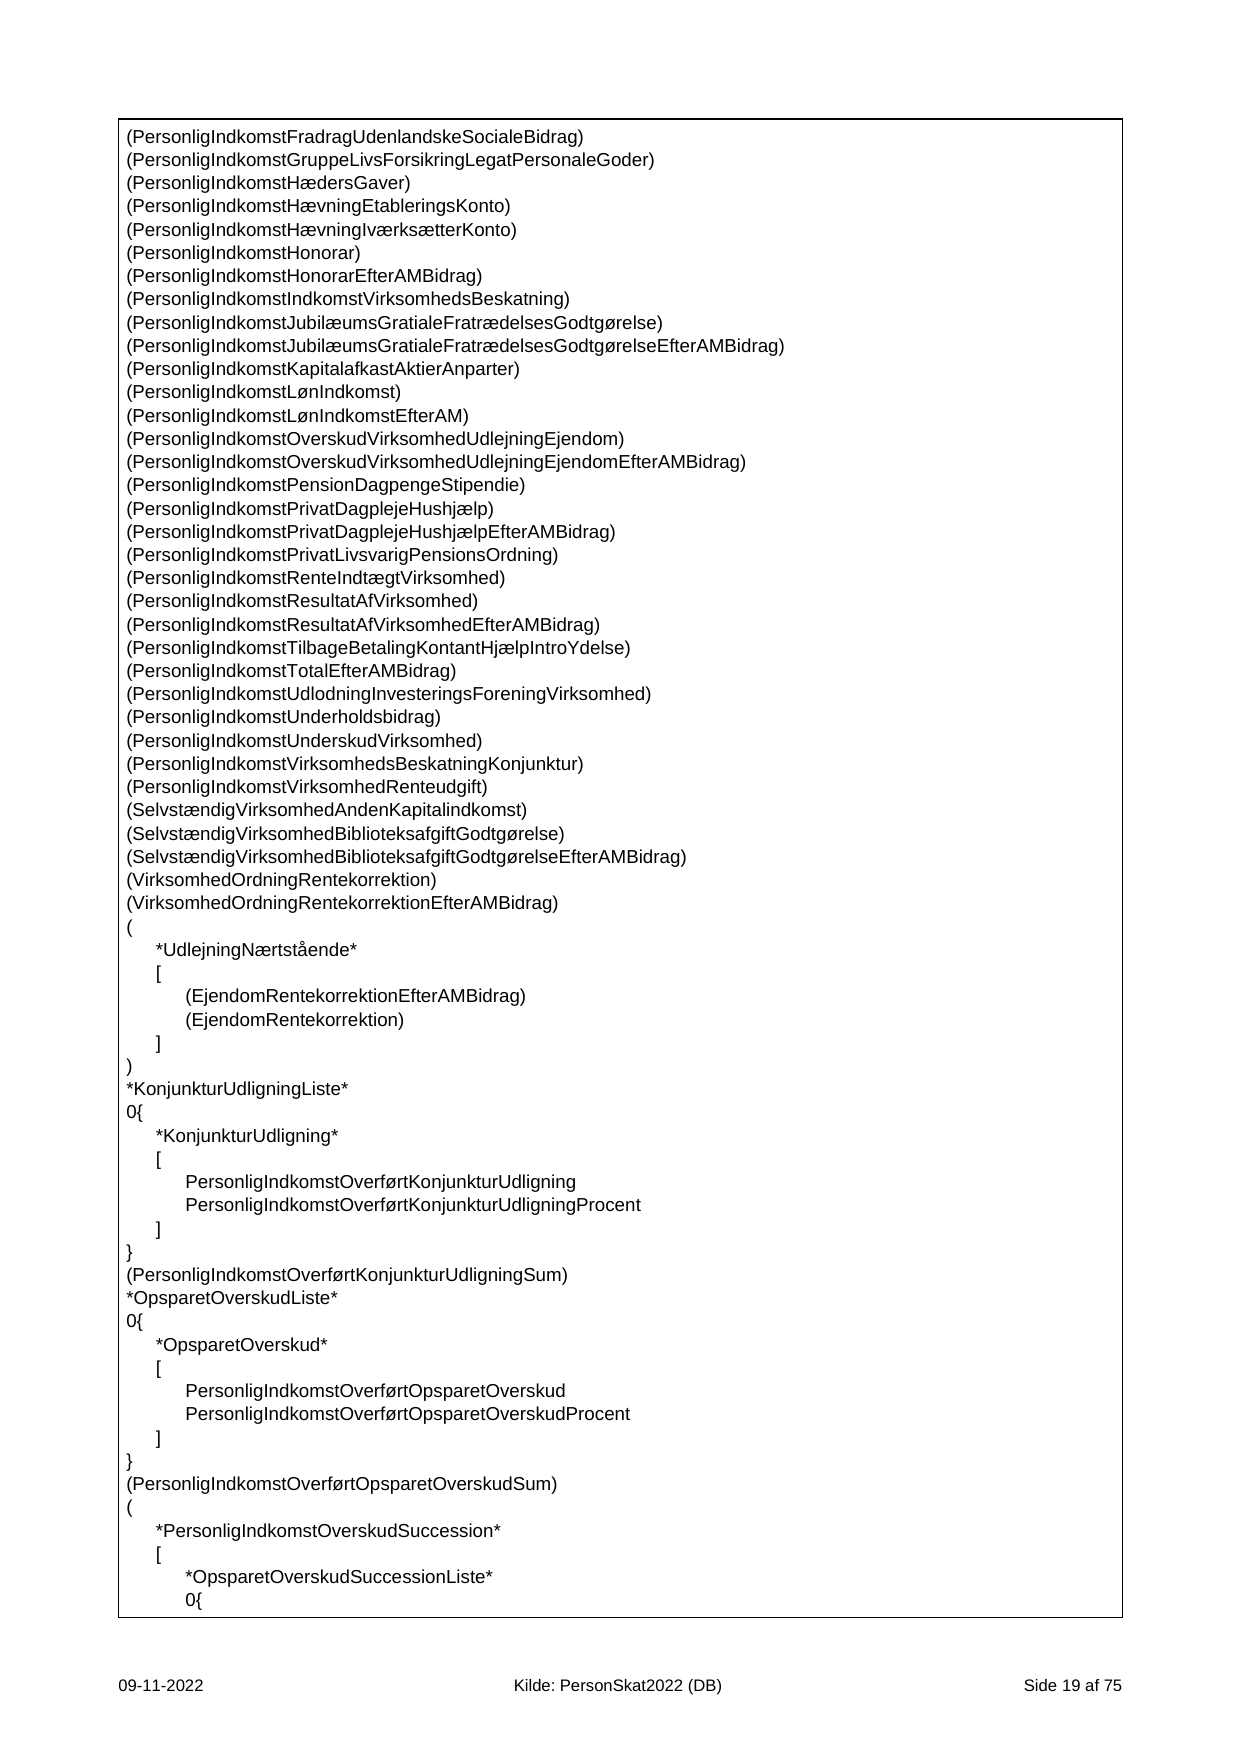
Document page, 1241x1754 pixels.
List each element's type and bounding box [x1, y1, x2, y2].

table_cell [119, 120, 1122, 1617]
